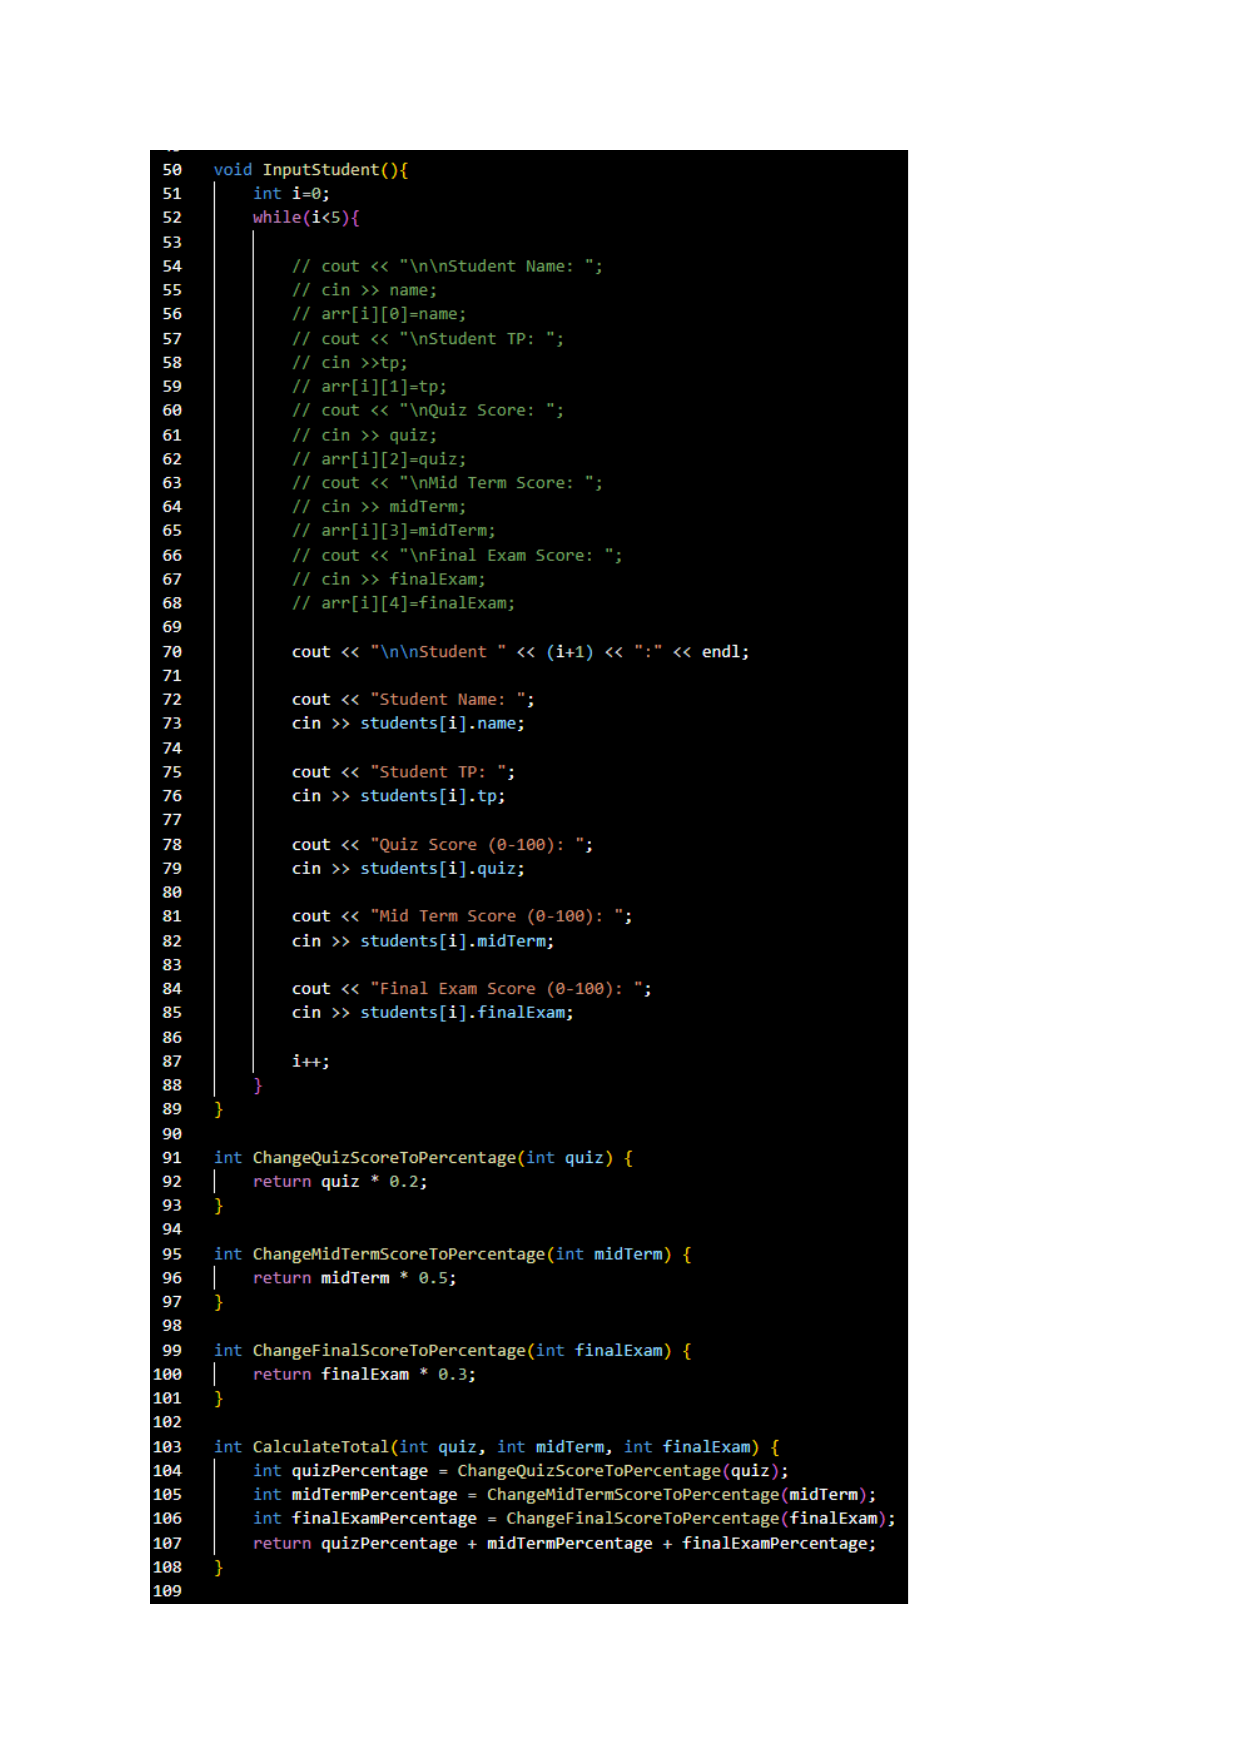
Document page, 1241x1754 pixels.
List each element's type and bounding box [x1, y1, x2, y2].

picture [150, 150, 909, 1604]
